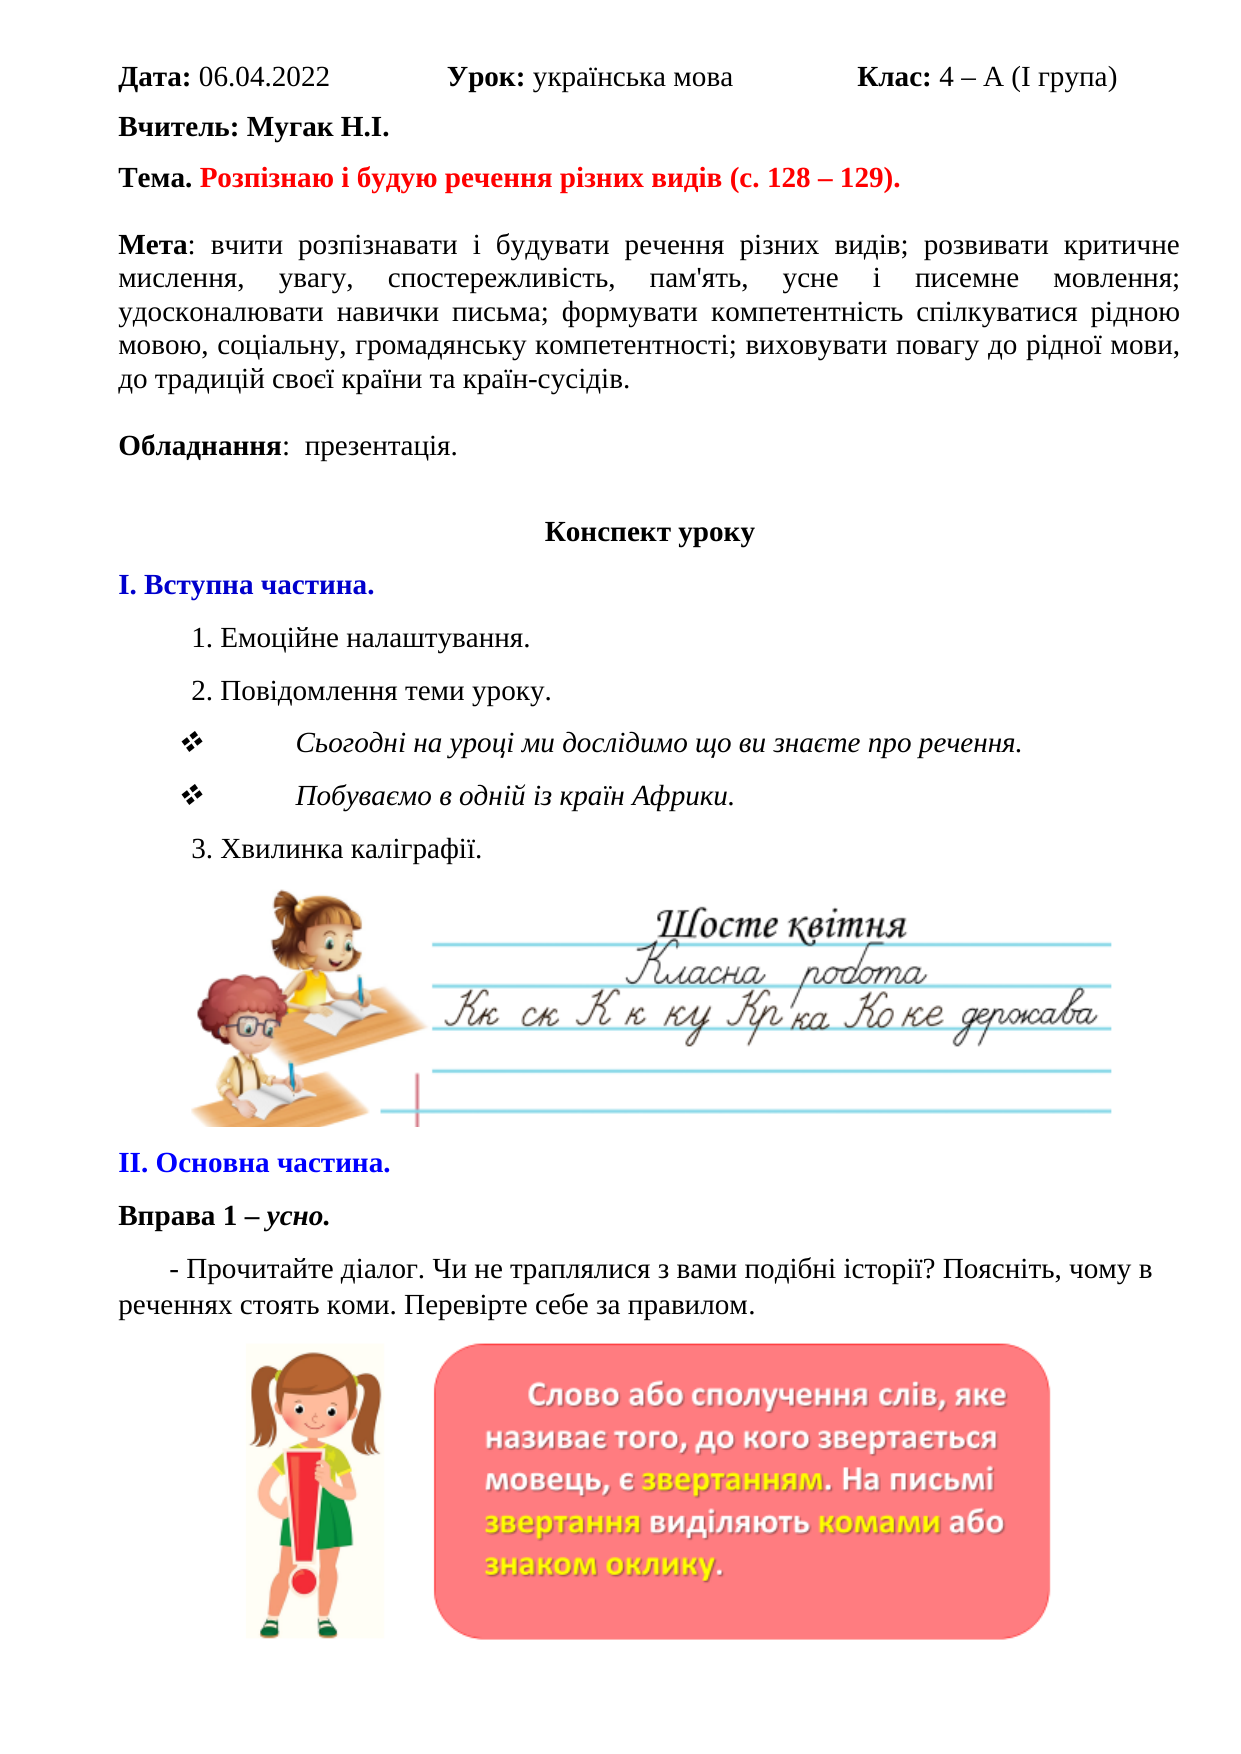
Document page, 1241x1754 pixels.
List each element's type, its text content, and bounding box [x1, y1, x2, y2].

list Побуваємо в одній із країн Африки. [118, 778, 1181, 812]
text Конспект уроку [118, 514, 1181, 548]
text ІІ. Основна частина. [118, 1146, 1181, 1179]
text - Прочитайте діалог. Чи не траплялися з вами подібні історії? Поясніть, чому в реченнях стоять коми. Перевірте себе за правилом. [118, 1251, 1181, 1321]
picture [245, 1340, 1054, 1644]
text Дата: 06.04.2022 Урок: українська мова Клас: 4 – А (І група) [118, 59, 1139, 93]
text 3. Хвилинка каліграфії. [118, 831, 1181, 865]
text І. Вступна частина. [118, 567, 1181, 601]
text Вчитель: Мугак Н.І. [118, 109, 1139, 143]
text Вправа 1 – усно. [118, 1198, 1181, 1232]
text Мета: вчити розпізнавати і будувати речення різних видів; розвивати критичне мислення, увагу, спостережливість, пам'ять, усне і писемне мовлення; удосконалювати навички письма; формувати компетентність спілкуватися рідною мовою, соціальну, громадянську компетентності; виховувати повагу до рідної мови, до традицій своєї країни та країн-сусідів. [118, 227, 1181, 394]
picture [187, 884, 1112, 1127]
text 2. Повідомлення теми уроку. [118, 673, 1181, 706]
text Обладнання: презентація. [118, 428, 1181, 462]
text Тема. Розпізнаю і будую речення різних видів (с. 128 – 129). [118, 160, 1139, 193]
list Сьогодні на уроці ми дослідимо що ви знаєте про речення. [118, 726, 1181, 759]
text 1. Емоційне налаштування. [118, 620, 1181, 653]
